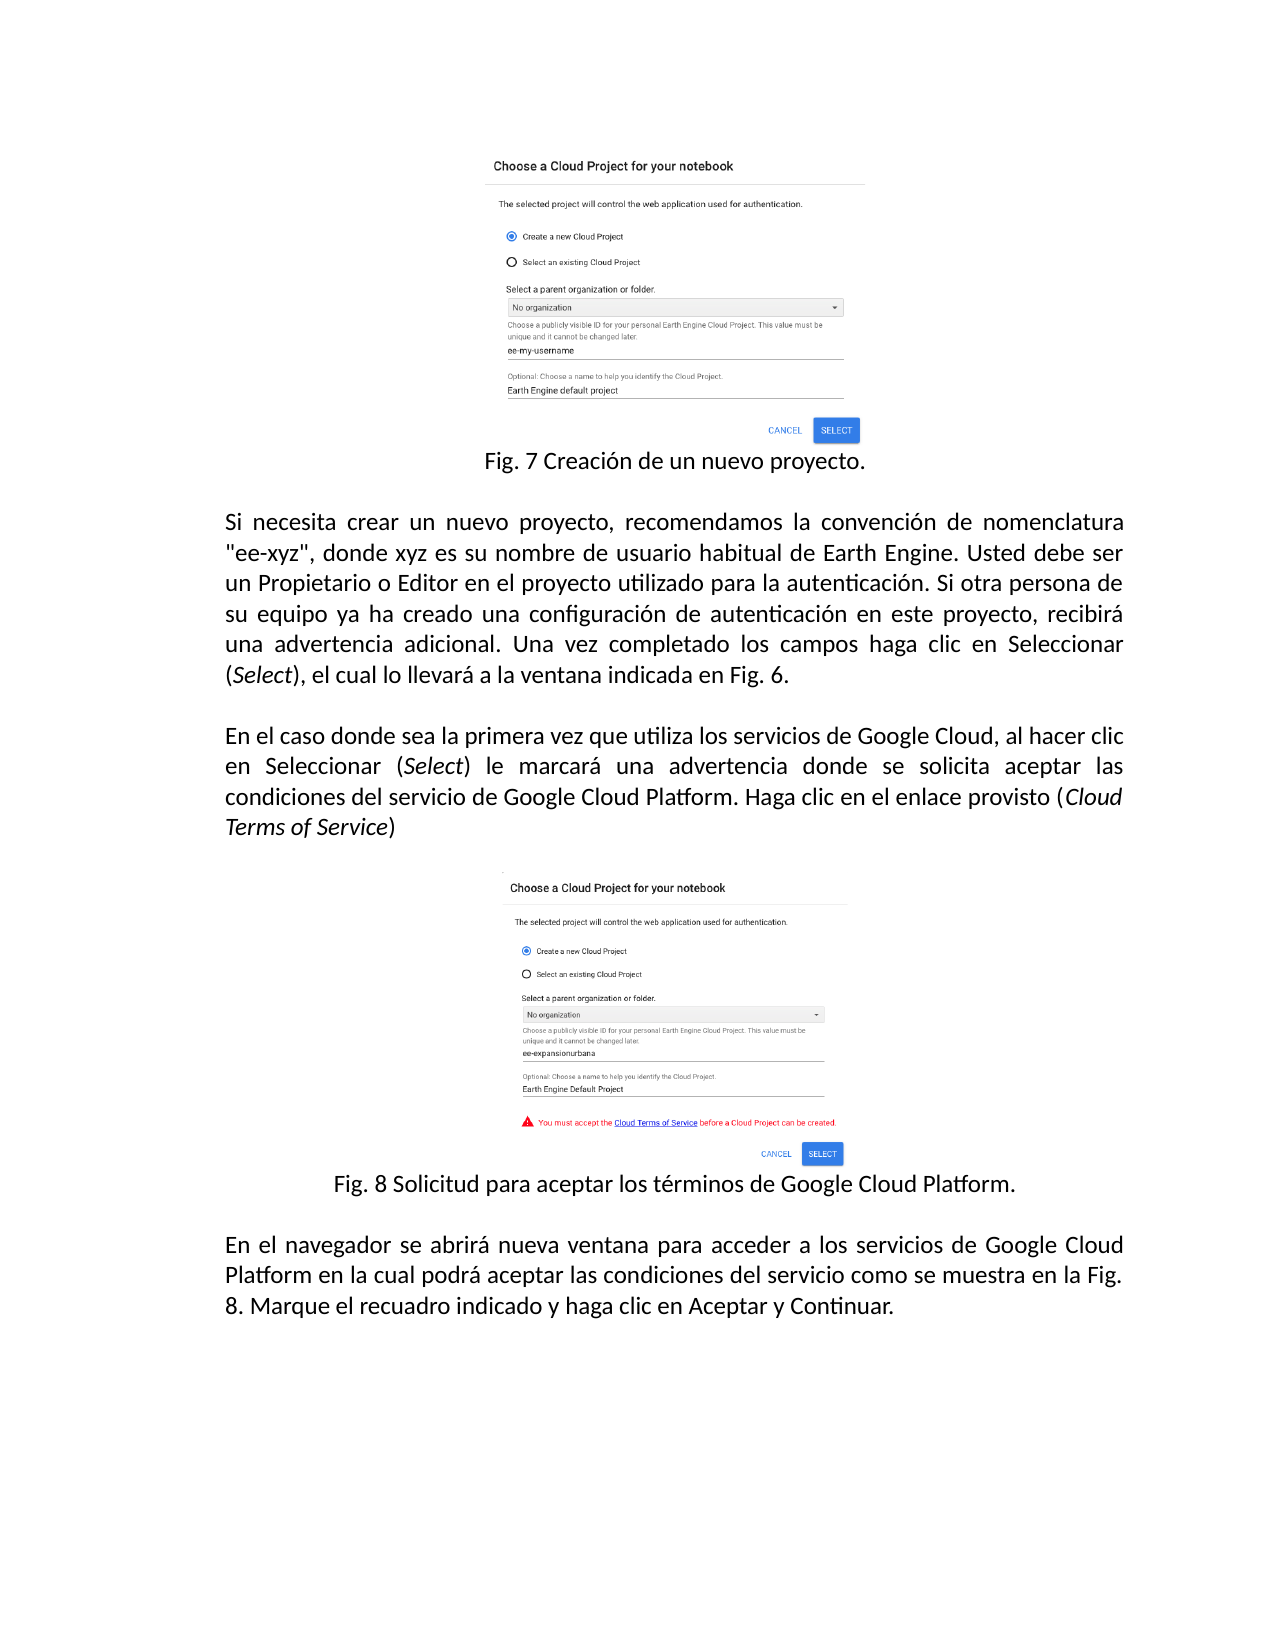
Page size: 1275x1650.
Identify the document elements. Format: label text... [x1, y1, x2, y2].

picture [485, 150, 866, 446]
list Fig. 8 Solicitud para aceptar los términos de Google Cloud Platform. [225, 1168, 1125, 1198]
list En el caso donde sea la primera vez que utiliza los servicios de Google Cloud, al hacer clic en Seleccionar (Select) le marcará una advertencia donde se solicita aceptar las condiciones del servicio de Google Cloud Platform. Haga clic en el enlace provisto (Cloud Terms of Service) [225, 720, 1125, 842]
picture [502, 872, 848, 1168]
list Si necesita crear un nuevo proyecto, recomendamos la convención de nomenclatura "ee-xyz", donde xyz es su nombre de usuario habitual de Earth Engine. Usted debe ser un Propietario o Editor en el proyecto utilizado para la autenticación. Si otra persona de su equipo ya ha creado una configuración de autenticación en este proyecto, recibirá una advertencia adicional. Una vez completado los campos haga clic en Seleccionar (Select), el cual lo llevará a la ventana indicada en Fig. 6. [225, 506, 1125, 689]
list Fig. 7 Creación de un nuevo proyecto. [225, 445, 1125, 476]
list En el navegador se abrirá nueva ventana para acceder a los servicios de Google Cloud Platform en la cual podrá aceptar las condiciones del servicio como se muestra en la Fig. 8. Marque el recuadro indicado y haga clic en Aceptar y Continuar. [225, 1229, 1125, 1321]
